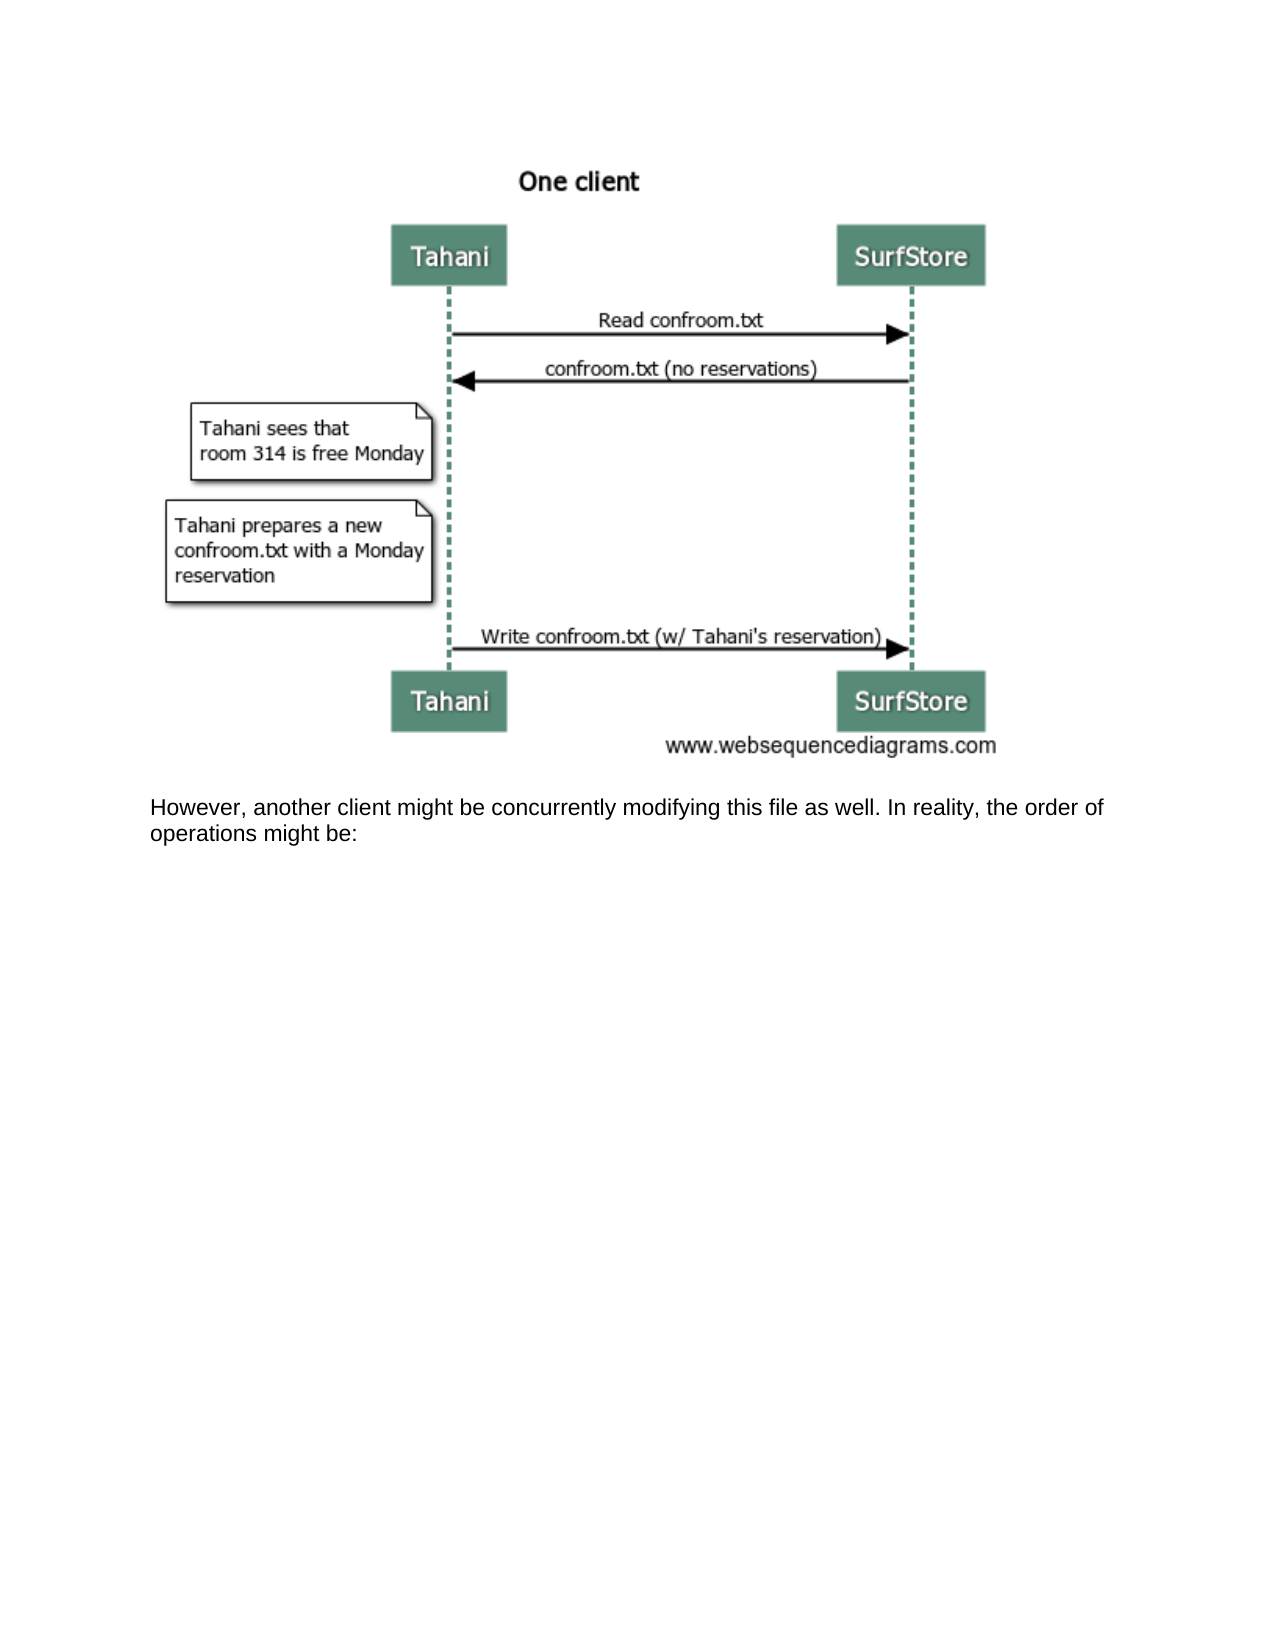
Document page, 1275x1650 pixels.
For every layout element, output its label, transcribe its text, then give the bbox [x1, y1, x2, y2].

picture [150, 150, 1010, 769]
text However, another client might be concurrently modifying this file as well. In reality, the order of operations might be: [150, 794, 1125, 846]
